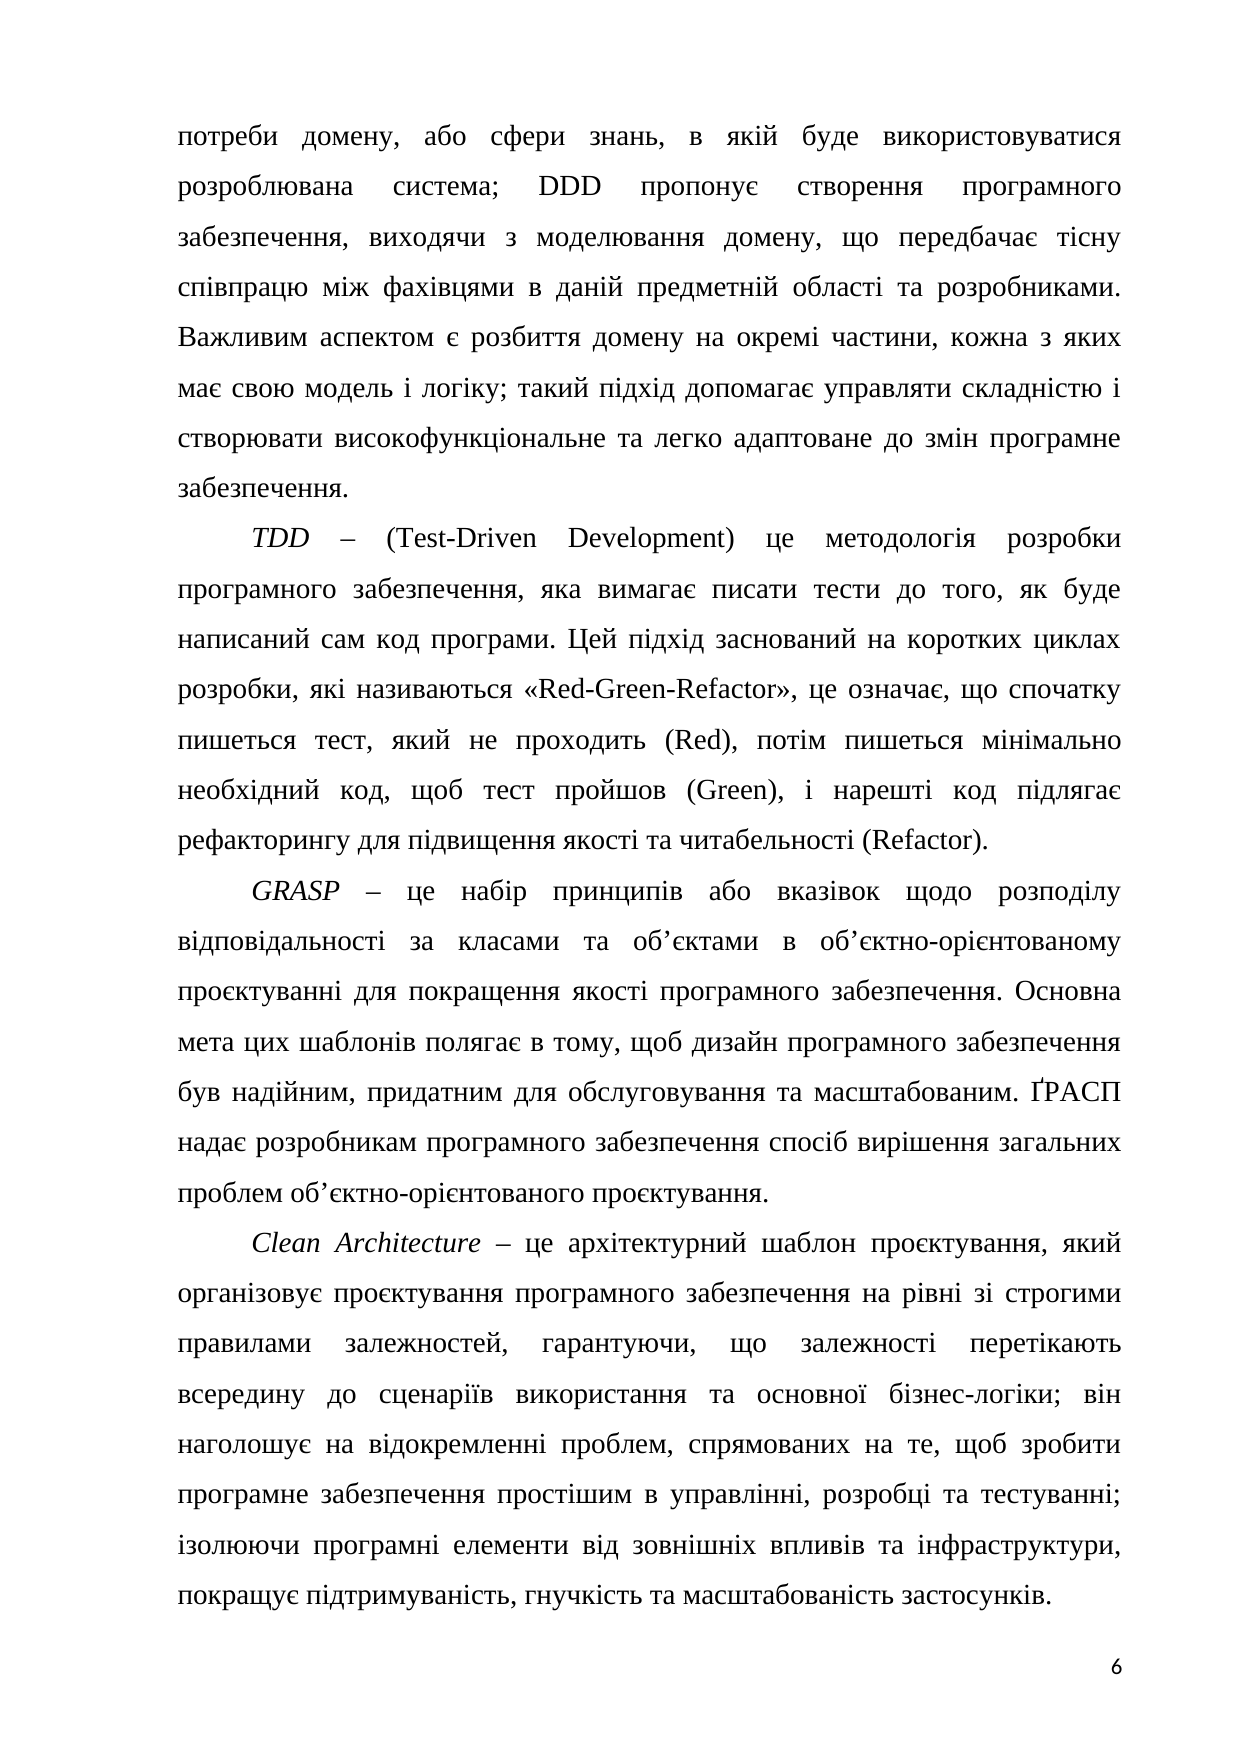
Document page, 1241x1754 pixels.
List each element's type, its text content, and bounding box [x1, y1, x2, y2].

text TDD – (Test-Driven Development) це методологія розробки програмного забезпечення, яка вимагає писати тести до того, як буде написаний сам код програми. Цей підхід заснований на коротких циклах розробки, які називаються «Red-Green-Refactor», це означає, що спочатку пишеться тест, який не проходить (Red), потім пишеться мінімально необхідний код, щоб тест пройшов (Green), і нарешті код підлягає рефакторингу для підвищення якості та читабельності (Refactor). [177, 521, 1122, 856]
text Clean Architecture – це архітектурний шаблон проєктування, який організовує проєктування програмного забезпечення на рівні зі строгими правилами залежностей, гарантуючи, що залежності перетікають всередину до сценаріїв використання та основної бізнес-логіки; він наголошує на відокремленні проблем, спрямованих на те, щоб зробити програмне забезпечення простішим в управлінні, розробці та тестуванні; ізолюючи програмні елементи від зовнішніх впливів та інфраструктури, покращує підтримуваність, гнучкість та масштабованість застосунків. [177, 1225, 1122, 1611]
text GRASP – це набір принципів або вказівок щодо розподілу відповідальності за класами та об’єктами в об’єктно-орієнтованому проєктуванні для покращення якості програмного забезпечення. Основна мета цих шаблонів полягає в тому, щоб дизайн програмного забезпечення був надійним, придатним для обслуговування та масштабованим. ҐРАСП надає розробникам програмного забезпечення спосіб вирішення загальних проблем об’єктно-орієнтованого проєктування. [177, 873, 1122, 1208]
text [177, 118, 1122, 504]
